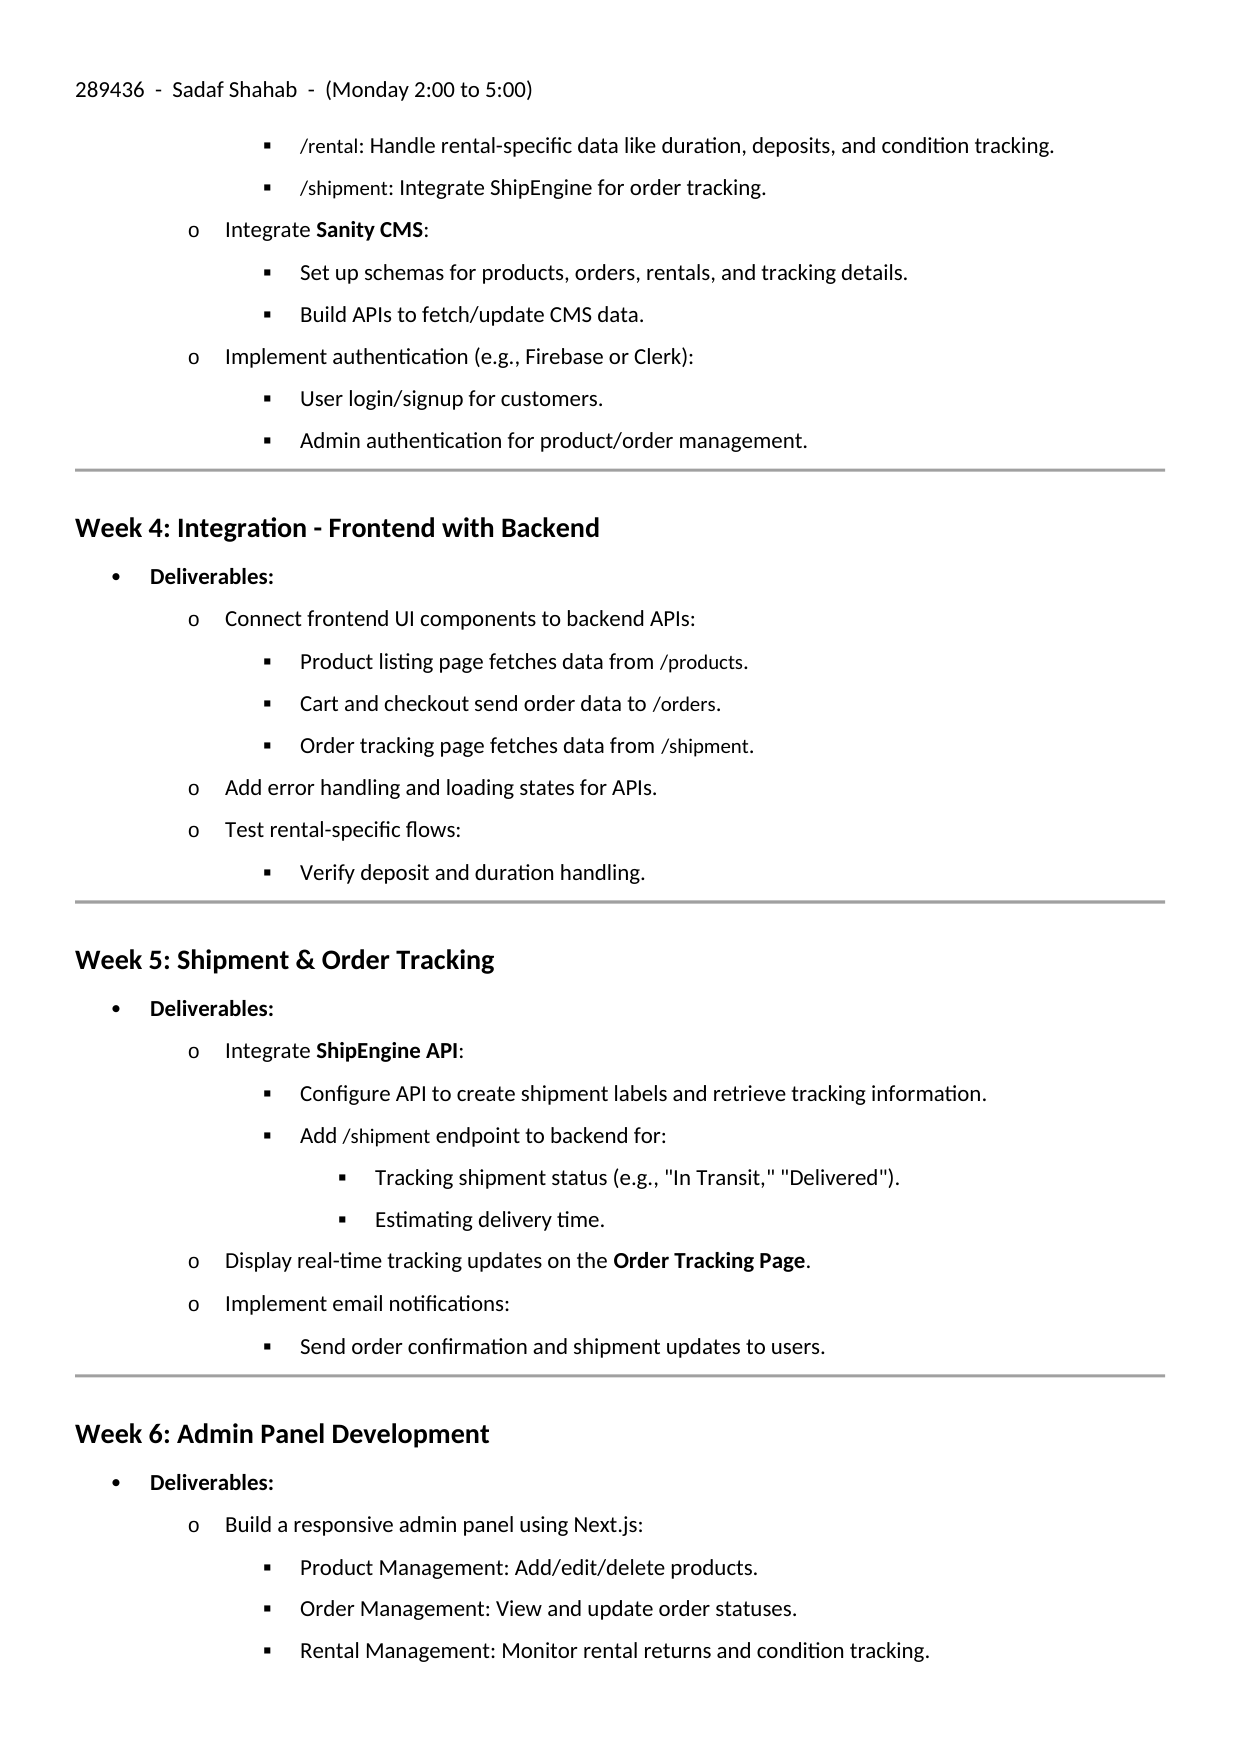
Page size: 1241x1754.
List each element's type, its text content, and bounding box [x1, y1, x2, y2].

list Build a responsive admin panel using Next.js: [187, 1510, 1165, 1538]
list Integrate ShipEngine API: [187, 1036, 1165, 1064]
list Tracking shipment status (e.g., "In Transit," "Delivered"). [337, 1163, 1165, 1191]
list Configure API to create shipment labels and retrieve tracking information. [262, 1079, 1165, 1107]
subtitle Week 5: Shipment & Order Tracking [75, 942, 1165, 977]
list Product listing page fetches data from /products. [262, 647, 1165, 675]
list Order tracking page fetches data from /shipment. [262, 731, 1165, 759]
list Deliverables: [112, 994, 1165, 1022]
list Implement authentication (e.g., Firebase or Clerk): [187, 342, 1165, 370]
list Product Management: Add/edit/delete products. [262, 1553, 1165, 1581]
list Deliverables: [112, 1468, 1165, 1496]
list /shipment: Integrate ShipEngine for order tracking. [262, 173, 1165, 201]
list Verify deposit and duration handling. [262, 858, 1165, 886]
list Order Management: View and update order statuses. [262, 1594, 1165, 1623]
subtitle Week 6: Admin Panel Development [75, 1416, 1165, 1451]
list Test rental-specific flows: [187, 816, 1165, 844]
list Set up schemas for products, orders, rentals, and tracking details. [262, 258, 1165, 286]
list Display real-time tracking updates on the Order Tracking Page. [187, 1247, 1165, 1275]
list Build APIs to fetch/update CMS data. [262, 300, 1165, 328]
list Add error handling and loading states for APIs. [187, 773, 1165, 801]
list Integrate Sanity CMS: [187, 215, 1165, 243]
list Add /shipment endpoint to backend for: [262, 1121, 1165, 1149]
list Connect frontend UI components to backend APIs: [187, 604, 1165, 633]
list Rental Management: Monitor rental returns and condition tracking. [262, 1637, 1165, 1664]
list Send order confirmation and shipment updates to users. [262, 1332, 1165, 1360]
subtitle Week 4: Integration - Frontend with Backend [75, 511, 1165, 545]
list Cart and checkout send order data to /orders. [262, 689, 1165, 717]
list Admin authentication for product/order management. [262, 427, 1165, 454]
list Implement email notifications: [187, 1289, 1165, 1318]
list Deliverables: [112, 562, 1165, 590]
list User login/signup for customers. [262, 384, 1165, 413]
list Estimating delivery time. [337, 1205, 1165, 1233]
list /rental: Handle rental-specific data like duration, deposits, and condition tracking. [262, 131, 1165, 159]
